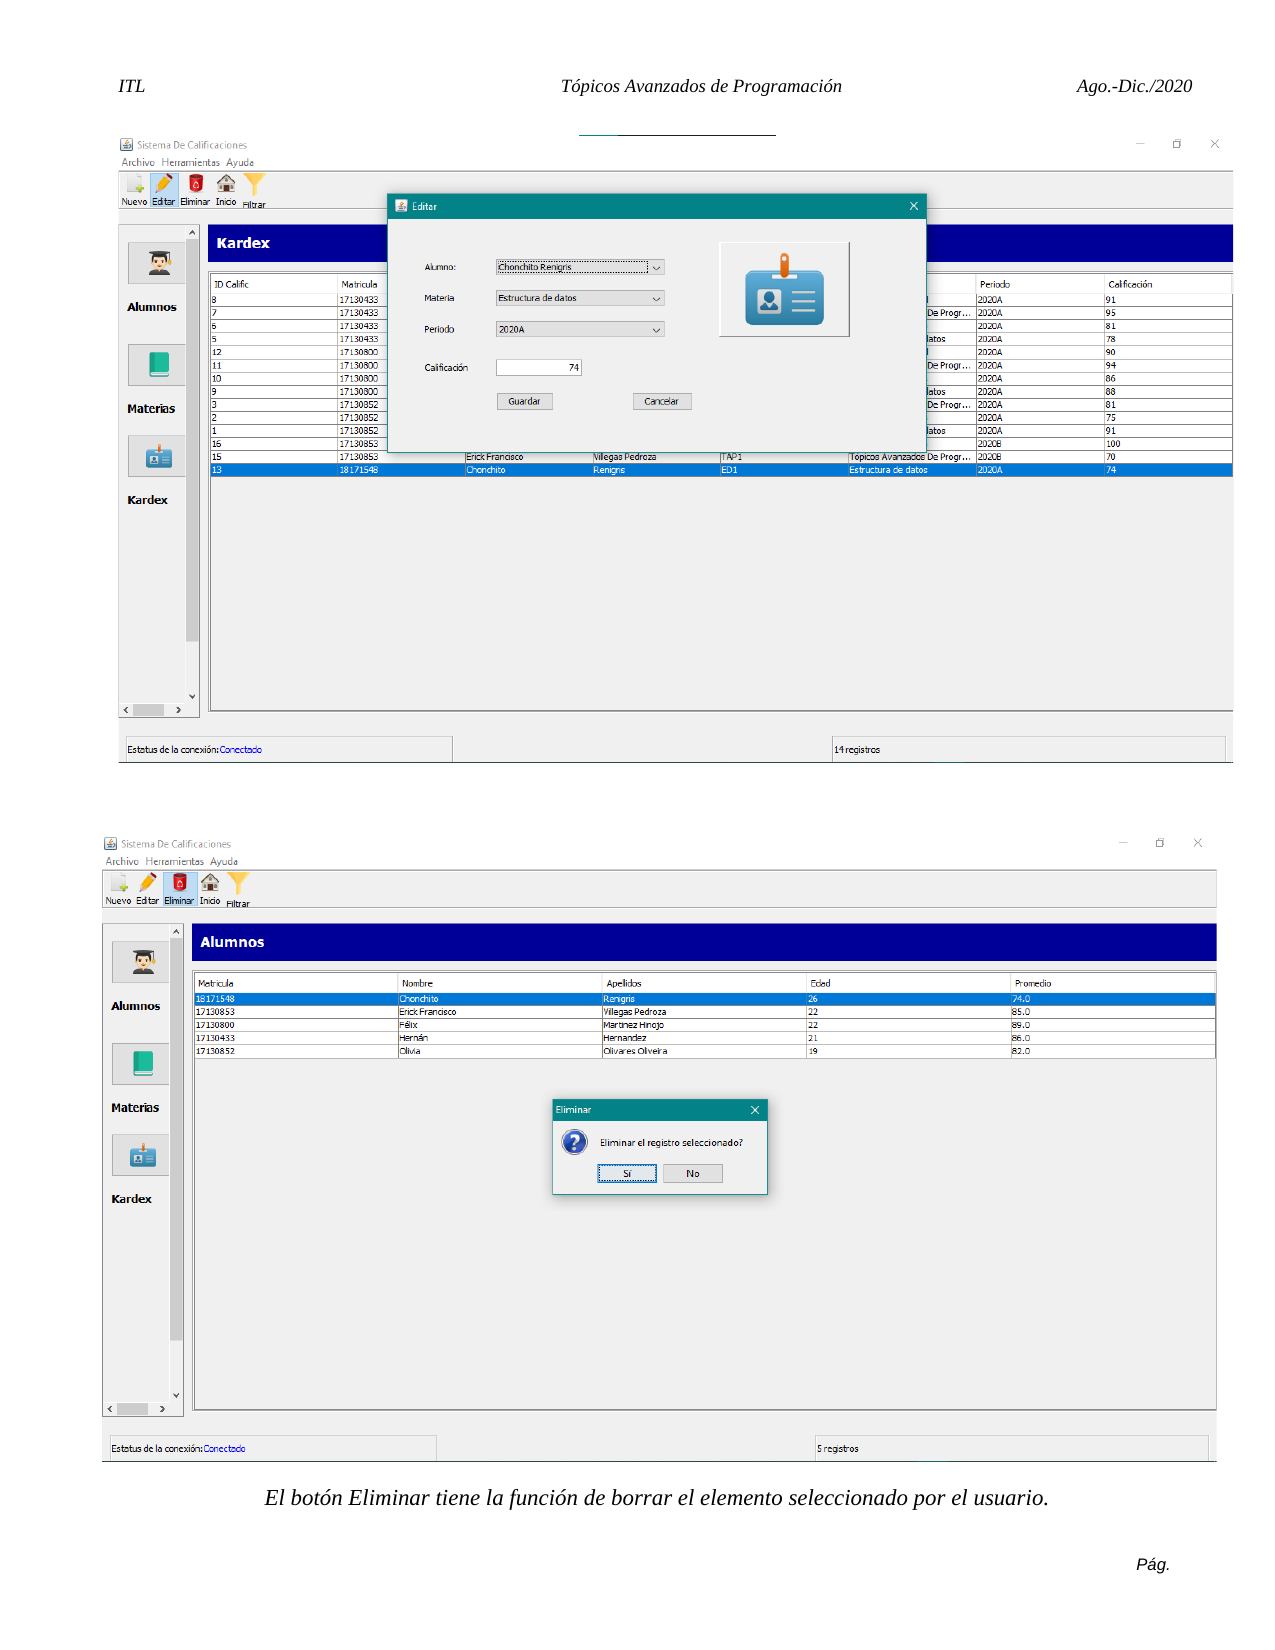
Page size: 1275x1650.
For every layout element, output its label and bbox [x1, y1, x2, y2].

picture [102, 835, 1217, 1462]
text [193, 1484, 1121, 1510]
picture [118, 135, 1234, 763]
